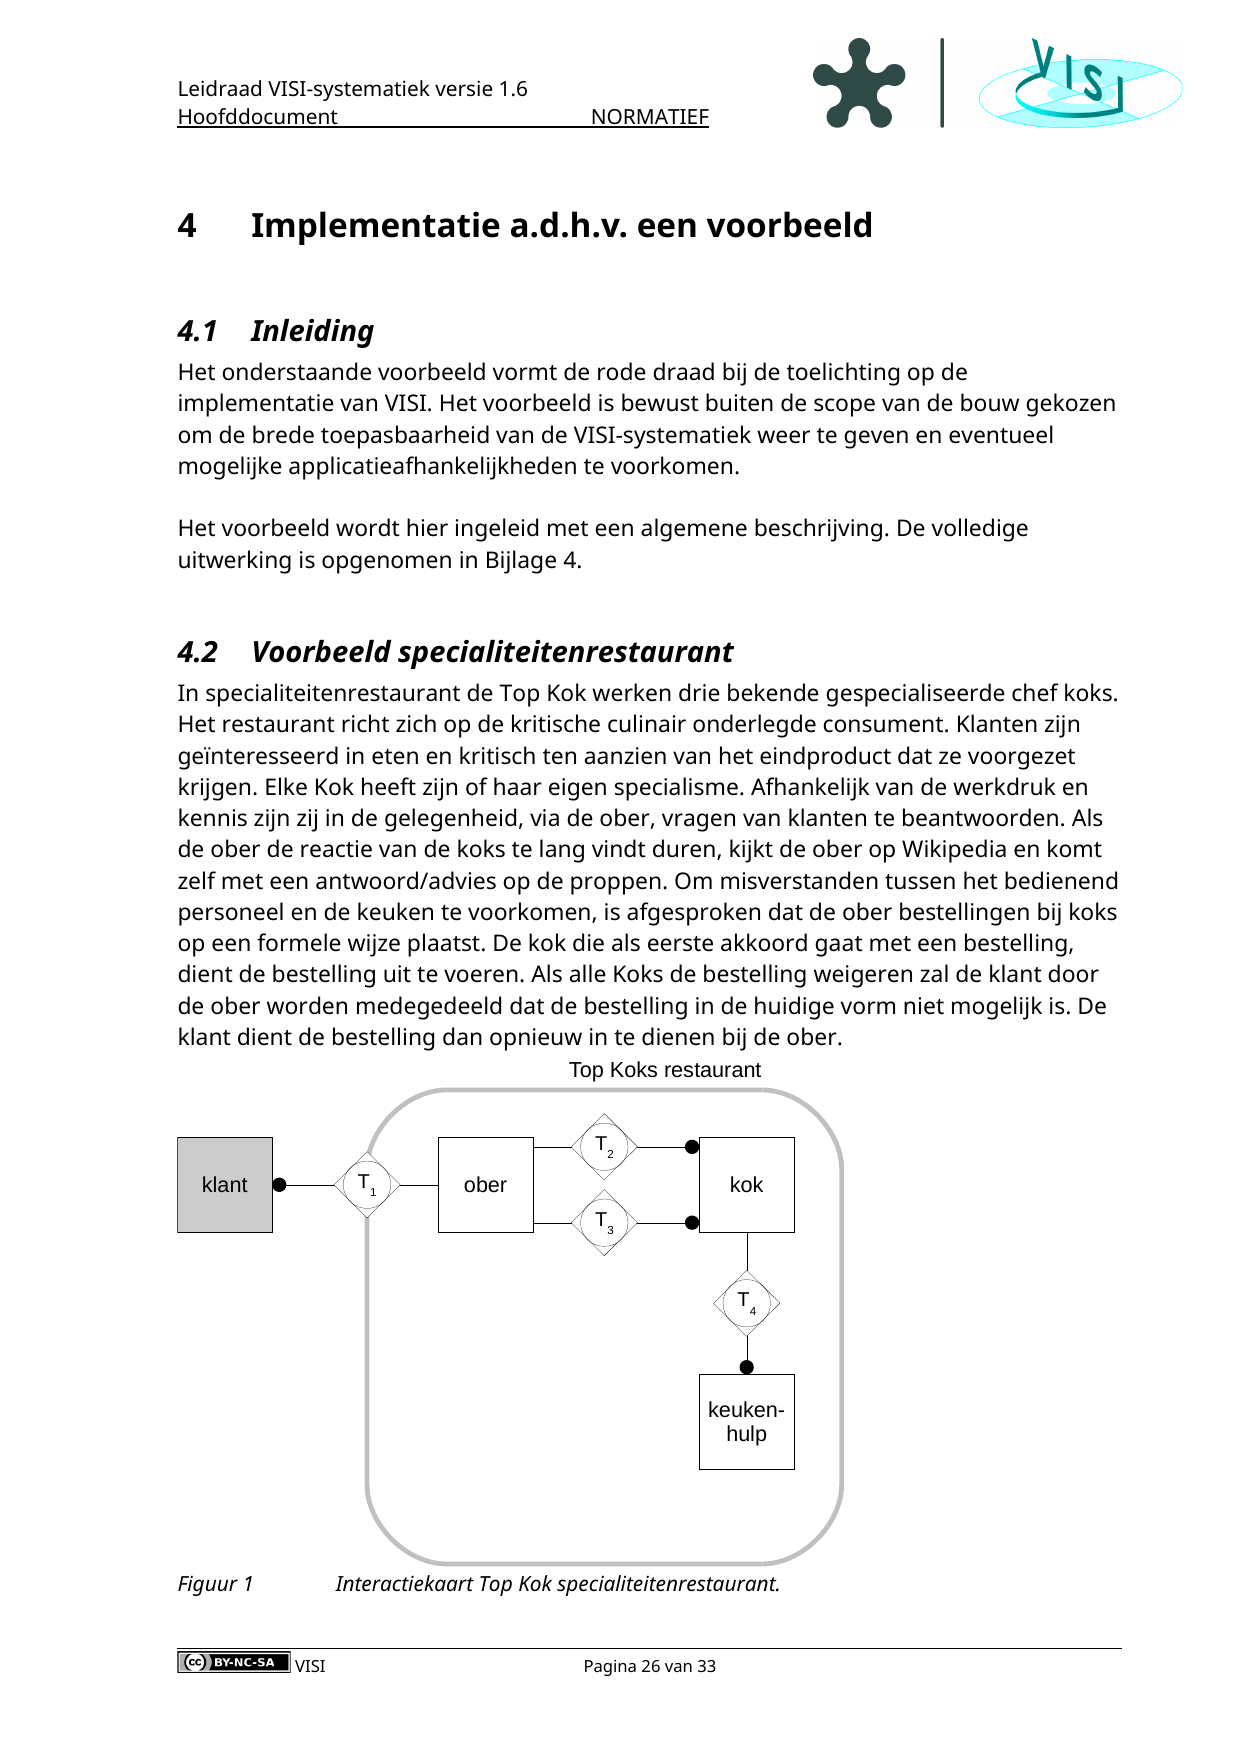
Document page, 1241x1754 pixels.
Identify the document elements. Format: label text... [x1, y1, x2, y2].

text Het voorbeeld wordt hier ingeleid met een algemene beschrijving. De volledige uitwerking is opgenomen in Bijlage 4. [177, 512, 1122, 575]
subtitle 4.2 Voorbeeld specialiteitenrestaurant [177, 631, 1122, 671]
text In specialiteitenrestaurant de Top Kok werken drie bekende gespecialiseerde chef koks. Het restaurant richt zich op de kritische culinair onderlegde consument. Klanten zijn geïnteresseerd in eten en kritisch ten aanzien van het eindproduct dat ze voorgezet krijgen. Elke Kok heeft zijn of haar eigen specialisme. Afhankelijk van de werkdruk en kennis zijn zij in de gelegenheid, via de ober, vragen van klanten te beantwoorden. Als de ober de reactie van de koks te lang vindt duren, kijkt de ober op Wikipedia en komt zelf met een antwoord/advies op de proppen. Om misverstanden tussen het bedienend personeel en de keuken te voorkomen, is afgesproken dat de ober bestellingen bij koks op een formele wijze plaatst. De kok die als eerste akkoord gaat met een bestelling, dient de bestelling uit te voeren. Als alle Koks de bestelling weigeren zal de klant door de ober worden medegedeeld dat de bestelling in de huidige vorm niet mogelijk is. De klant dient de bestelling dan opnieuw in te dienen bij de ober. [177, 677, 1122, 1052]
picture [177, 1651, 291, 1673]
text Het onderstaande voorbeeld vormt de rode draad bij de toelichting op de implementatie van VISI. Het voorbeeld is bewust buiten de scope van de bouw gekozen om de brede toepasbaarheid van de VISI-systematiek weer te geven en eventueel mogelijke applicatieafhankelijkheden te voorkomen. [177, 356, 1122, 481]
text Figuur 1 Interactiekaart Top Kok specialiteitenrestaurant. [177, 1569, 1122, 1597]
picture [813, 38, 1183, 128]
subtitle 4.1 Inleiding [177, 310, 1122, 350]
subtitle 4 Implementatie a.d.h.v. een voorbeeld [177, 202, 1122, 248]
